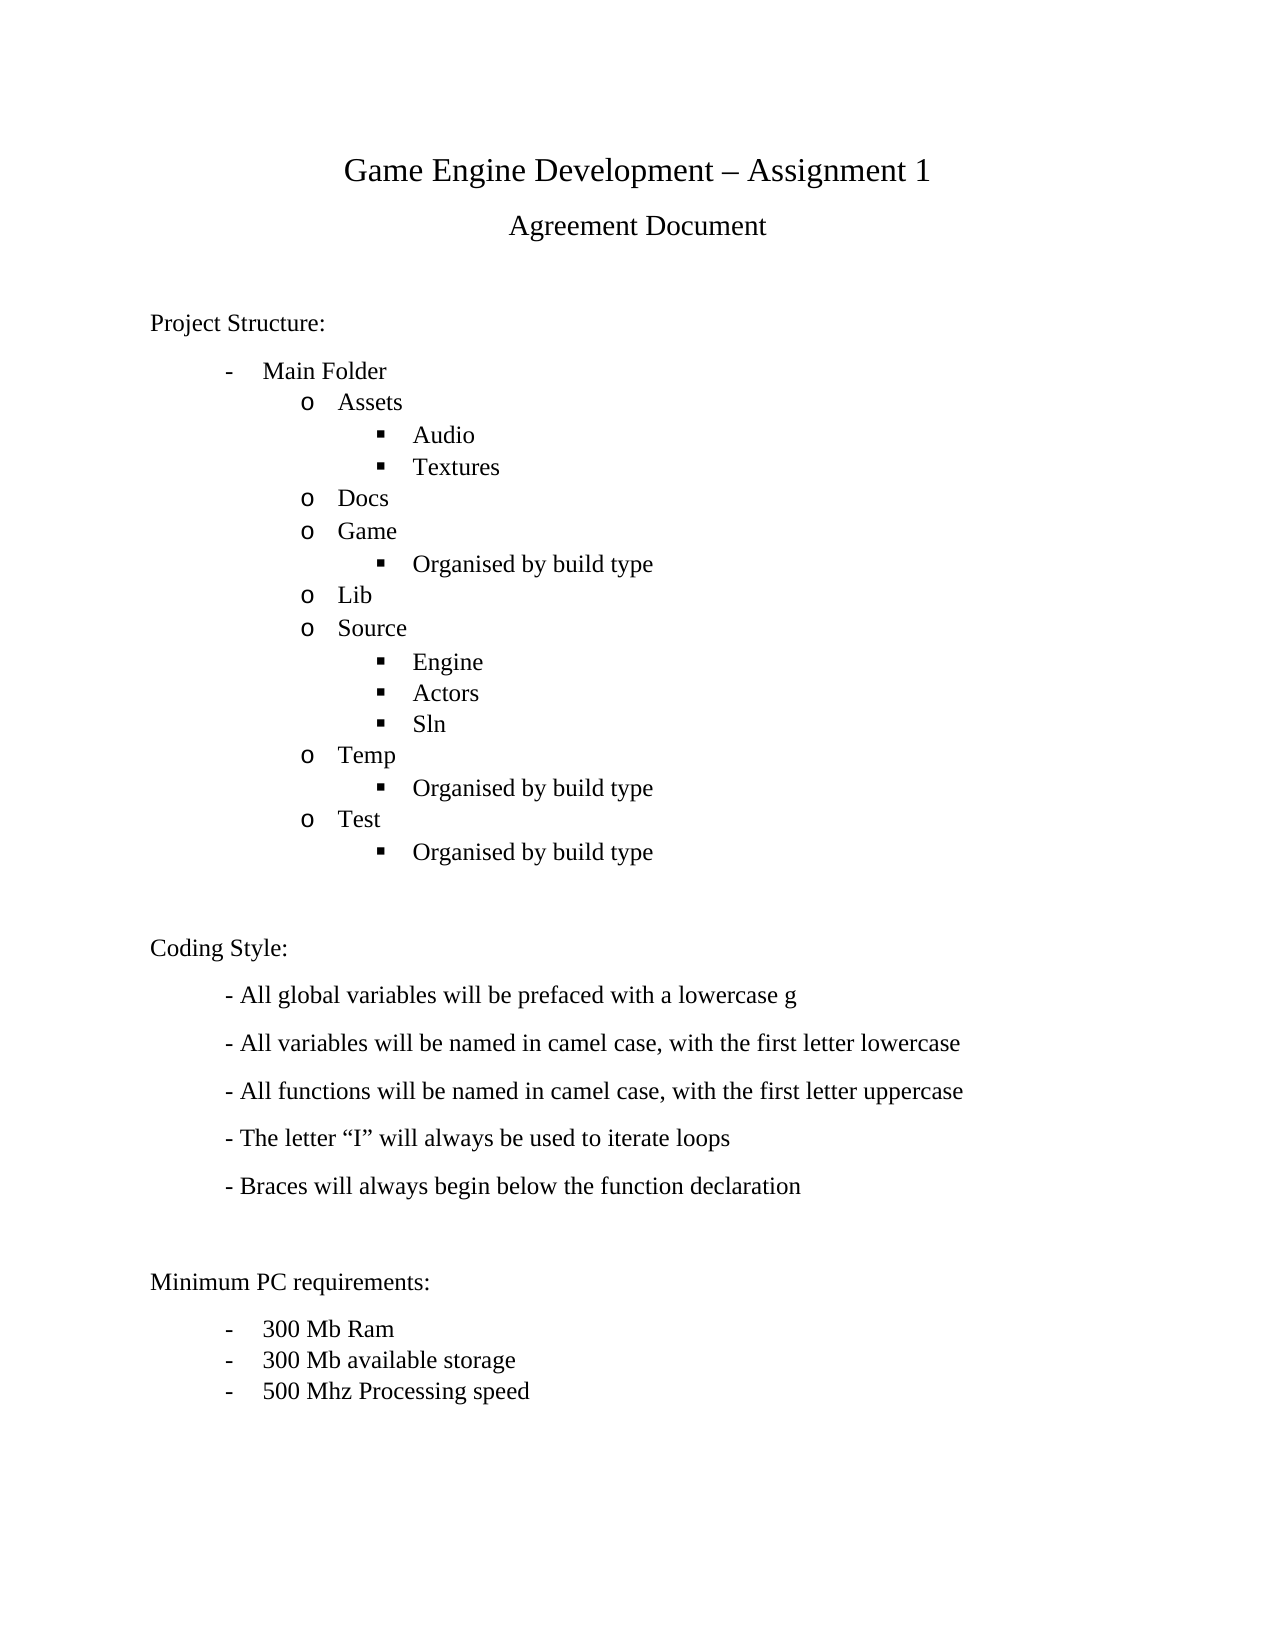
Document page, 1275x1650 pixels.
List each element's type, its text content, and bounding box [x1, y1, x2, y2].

list Main Folder [225, 356, 1125, 385]
list Test [300, 804, 1125, 835]
text Project Structure: [150, 308, 1125, 337]
list Organised by build type [375, 549, 1125, 578]
list 300 Mb Ram [225, 1314, 1125, 1343]
list Organised by build type [375, 773, 1125, 802]
text - All global variables will be prefaced with a lowercase g [150, 980, 1125, 1009]
list Engine [375, 647, 1125, 675]
list Organised by build type [375, 837, 1125, 866]
list Game [300, 516, 1125, 547]
text - The letter “I” will always be used to iterate loops [150, 1123, 1125, 1152]
list Textures [375, 452, 1125, 480]
list Assets [300, 387, 1125, 418]
list 300 Mb available storage [225, 1345, 1125, 1374]
list Docs [300, 483, 1125, 513]
text - All variables will be named in camel case, with the first letter lowercase [150, 1028, 1125, 1057]
list 500 Mhz Processing speed [225, 1376, 1125, 1405]
text Agreement Document [150, 208, 1125, 242]
list Sln [375, 709, 1125, 737]
list Temp [300, 740, 1125, 771]
text - All functions will be named in camel case, with the first letter uppercase [150, 1076, 1125, 1104]
text Coding Style: [150, 933, 1125, 961]
list Audio [375, 421, 1125, 449]
text Minimum PC requirements: [150, 1267, 1125, 1295]
text - Braces will always begin below the function declaration [150, 1171, 1125, 1200]
text Game Engine Development – Assignment 1 [150, 150, 1125, 188]
list Actors [375, 678, 1125, 706]
list Lib [300, 580, 1125, 611]
list Source [300, 613, 1125, 644]
